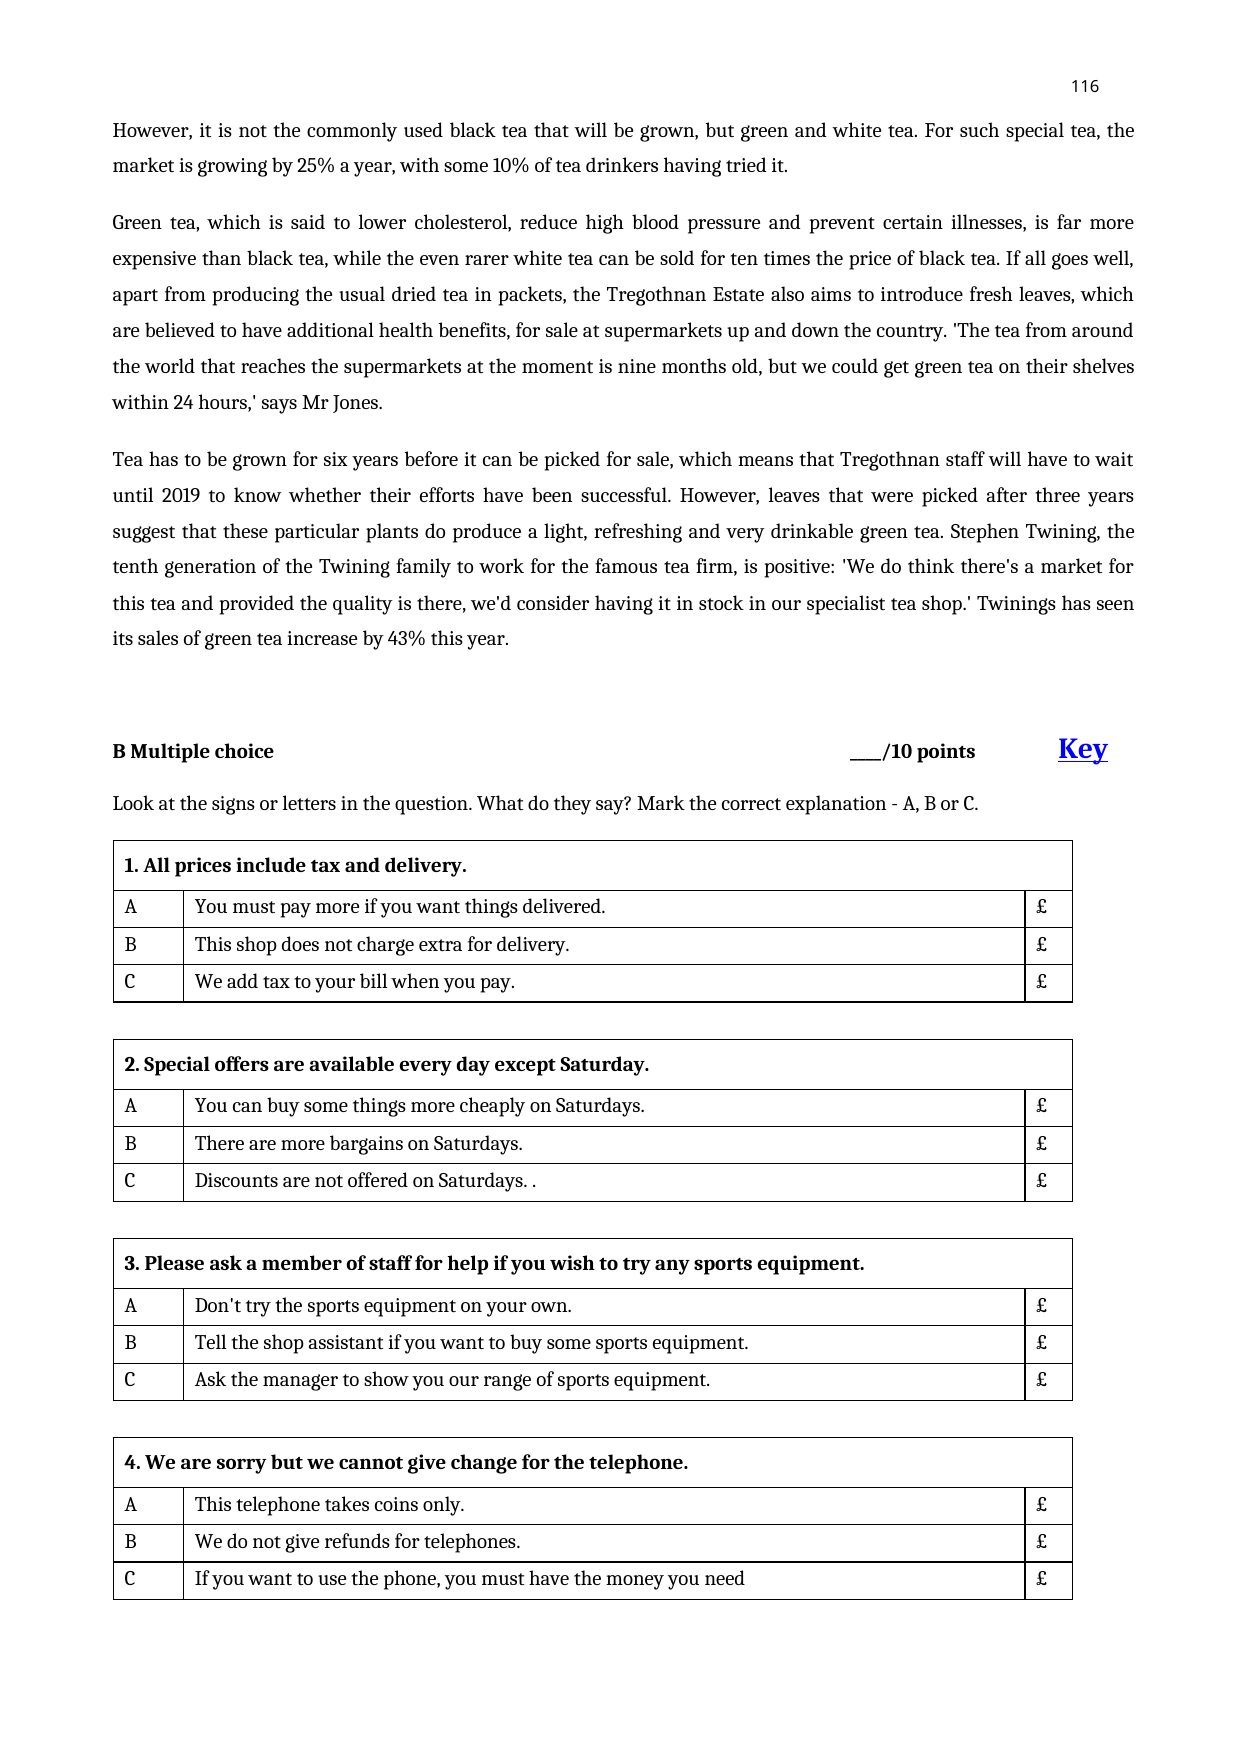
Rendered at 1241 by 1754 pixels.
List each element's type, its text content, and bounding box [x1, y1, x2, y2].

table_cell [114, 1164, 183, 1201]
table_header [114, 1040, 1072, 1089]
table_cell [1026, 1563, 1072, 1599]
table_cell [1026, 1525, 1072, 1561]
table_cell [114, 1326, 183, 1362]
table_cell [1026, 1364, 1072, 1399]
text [112, 118, 1137, 178]
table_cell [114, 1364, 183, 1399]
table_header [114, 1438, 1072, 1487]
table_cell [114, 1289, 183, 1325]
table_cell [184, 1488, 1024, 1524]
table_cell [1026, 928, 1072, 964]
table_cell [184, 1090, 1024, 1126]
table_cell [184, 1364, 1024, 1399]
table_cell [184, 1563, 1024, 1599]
text B Multiple choice ____/10 points Key [112, 732, 1137, 766]
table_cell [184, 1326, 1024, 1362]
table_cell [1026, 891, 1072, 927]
text Look at the signs or letters in the question. What do they say? Mark the correct explanation - A, B or C. [112, 792, 1137, 816]
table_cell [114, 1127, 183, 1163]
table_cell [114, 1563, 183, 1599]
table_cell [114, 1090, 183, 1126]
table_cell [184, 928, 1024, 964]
text Green tea, which is said to lower cholesterol, reduce high blood pressure and prevent certain illnesses, is far more expensive than black tea, while the even rarer white tea can be sold for ten times the price of black tea. If all goes well, apart from producing the usual dried tea in packets, the Tregothnan Estate also aims to introduce fresh leaves, which are believed to have additional health benefits, for sale at supermarkets up and down the country. 'The tea from around the world that reaches the supermarkets at the moment is nine months old, but we could get green tea on their shelves within 24 hours,' says Mr Jones. [112, 211, 1137, 414]
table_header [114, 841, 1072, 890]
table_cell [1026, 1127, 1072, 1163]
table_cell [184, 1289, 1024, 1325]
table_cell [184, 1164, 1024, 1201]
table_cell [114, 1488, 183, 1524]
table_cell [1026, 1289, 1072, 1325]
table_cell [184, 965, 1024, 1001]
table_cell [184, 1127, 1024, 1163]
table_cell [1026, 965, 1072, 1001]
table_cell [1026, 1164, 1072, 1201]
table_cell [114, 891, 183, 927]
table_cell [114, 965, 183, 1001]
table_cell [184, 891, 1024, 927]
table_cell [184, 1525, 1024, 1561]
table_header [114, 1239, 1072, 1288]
text Tea has to be grown for six years before it can be picked for sale, which means that Tregothnan staff will have to wait until 2019 to know whether their efforts have been successful. However, leaves that were picked after three years suggest that these particular plants do produce a light, refreshing and very drinkable green tea. Stephen Twining, the tenth generation of the Twining family to work for the famous tea firm, is positive: 'We do think there's a market for this tea and provided the quality is there, we'd consider having it in stock in our specialist tea shop.' Twinings has seen its sales of green tea increase by 43% this year. [112, 447, 1137, 651]
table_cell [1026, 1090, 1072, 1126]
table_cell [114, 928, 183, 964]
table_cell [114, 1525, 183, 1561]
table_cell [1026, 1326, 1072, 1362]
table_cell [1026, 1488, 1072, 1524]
